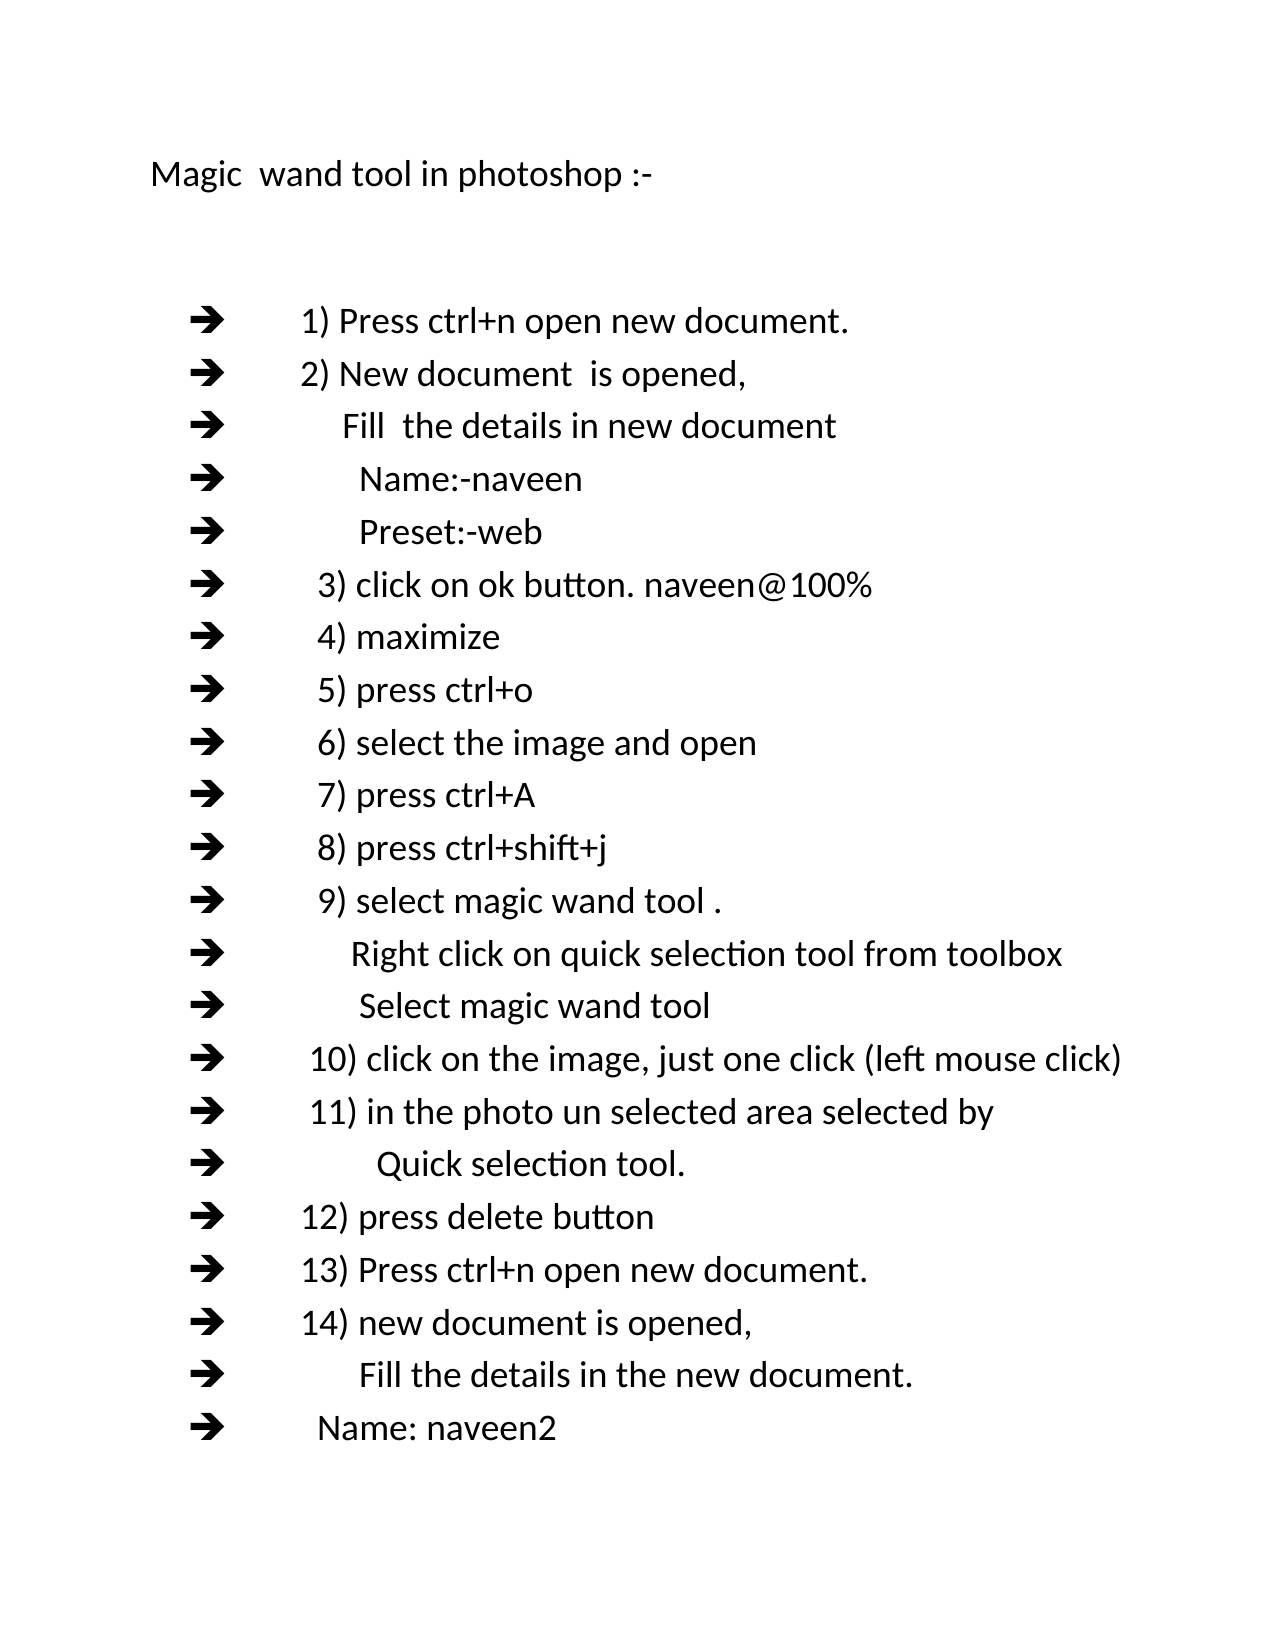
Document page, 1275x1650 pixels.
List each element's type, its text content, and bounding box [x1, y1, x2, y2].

list 5) press ctrl+o [187, 666, 1125, 712]
list Fill the details in new document [187, 402, 1125, 448]
list Name:-naveen [187, 455, 1125, 501]
list 14) new document is opened, [187, 1298, 1125, 1344]
list 6) select the image and open [187, 719, 1125, 764]
list Fill the details in the new document. [187, 1351, 1125, 1397]
list 4) maximize [187, 613, 1125, 659]
list 10) click on the image, just one click (left mouse click) [187, 1035, 1125, 1081]
list Right click on quick selection tool from toolbox [187, 929, 1125, 975]
list Quick selection tool. [187, 1140, 1125, 1186]
list Name: naveen2 [187, 1404, 1125, 1450]
list Select magic wand tool [187, 982, 1125, 1028]
list 12) press delete button [187, 1193, 1125, 1239]
list 3) click on ok button. naveen@100% [187, 561, 1125, 606]
list 11) in the photo un selected area selected by [187, 1088, 1125, 1133]
list 13) Press ctrl+n open new document. [187, 1246, 1125, 1292]
list 9) select magic wand tool . [187, 877, 1125, 923]
list 2) New document is opened, [187, 350, 1125, 396]
list 7) press ctrl+A [187, 771, 1125, 817]
list Preset:-web [187, 508, 1125, 554]
list 8) press ctrl+shift+j [187, 824, 1125, 870]
list 1) Press ctrl+n open new document. [187, 297, 1125, 343]
text Magic wand tool in photoshop :- [150, 150, 1125, 196]
